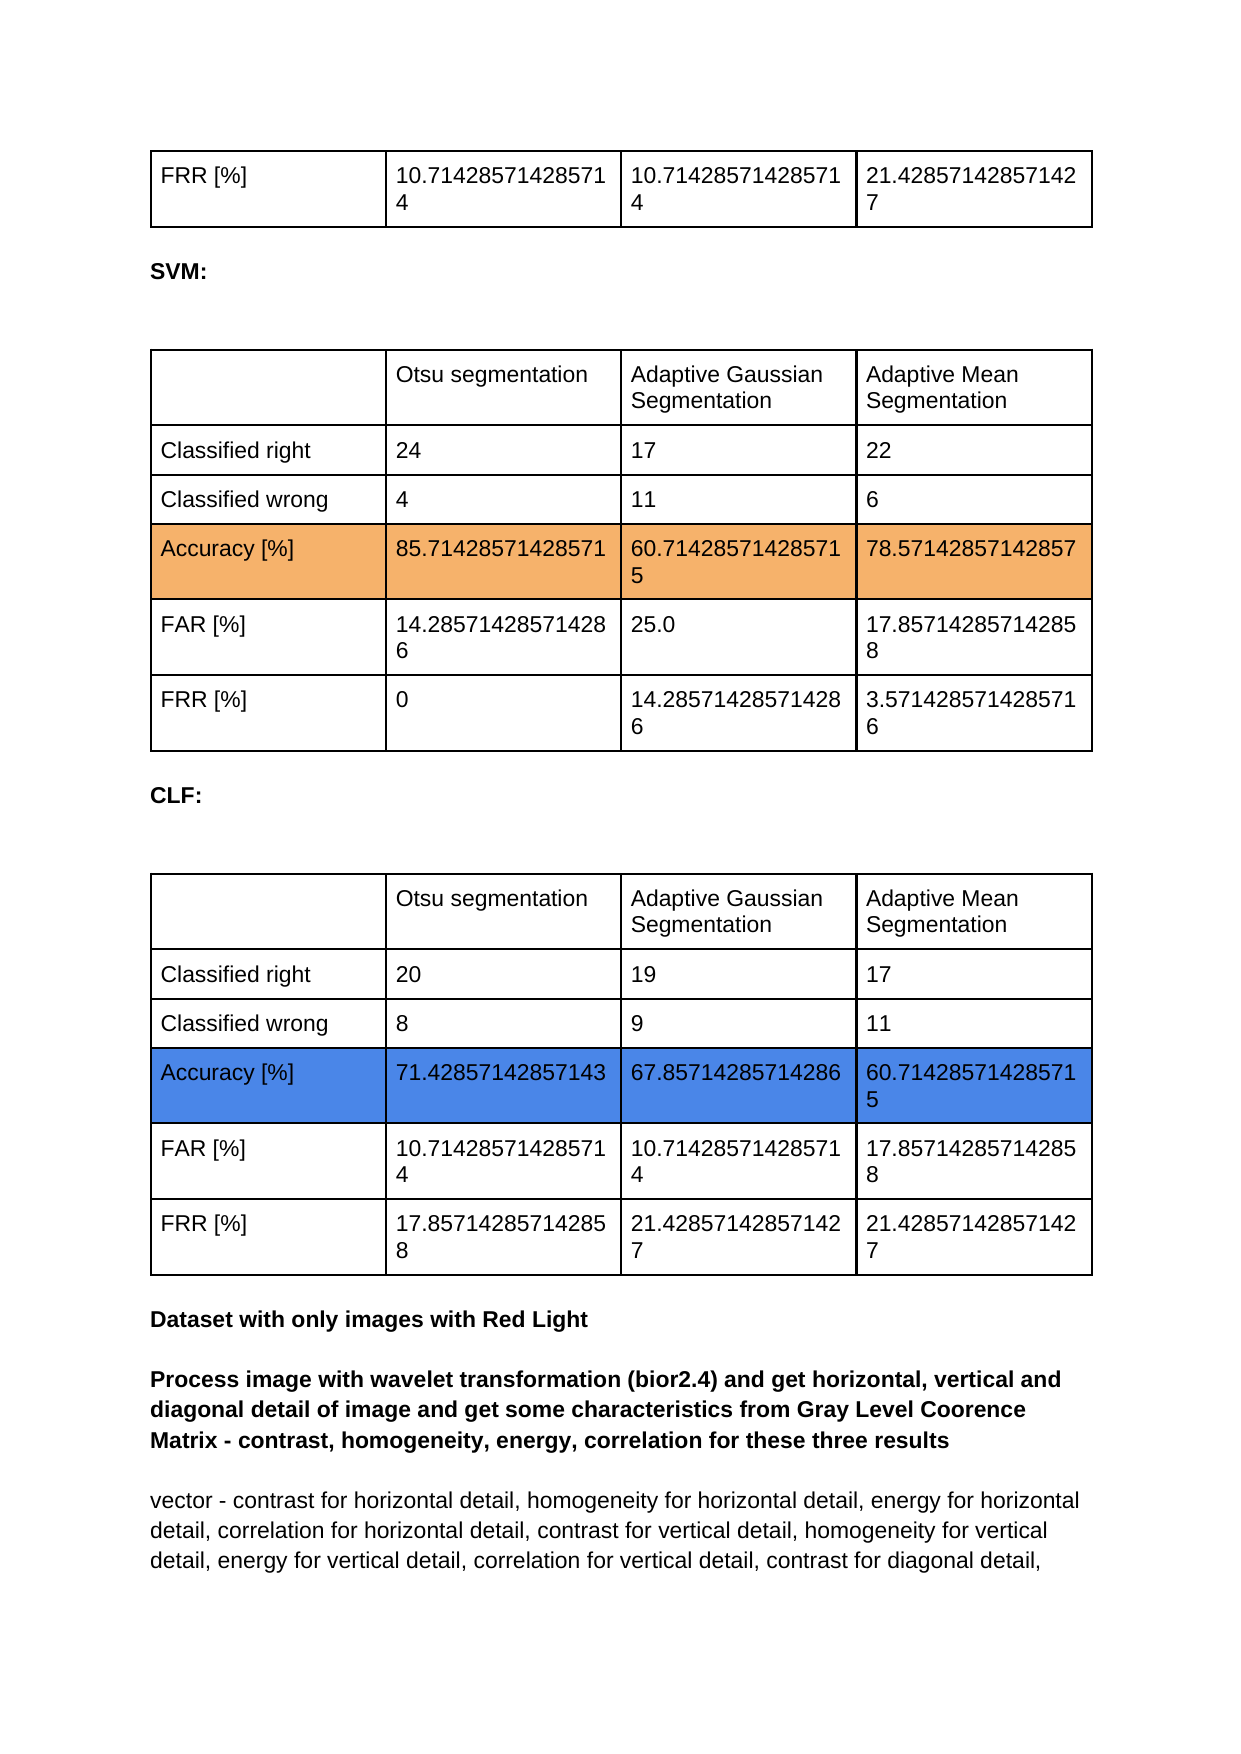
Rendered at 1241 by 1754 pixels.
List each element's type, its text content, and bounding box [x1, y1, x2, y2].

table_cell 67.85714285714286 [622, 1049, 855, 1122]
table_cell 0 [387, 676, 620, 749]
table_cell 21.428571428571427 [858, 1200, 1091, 1273]
table_cell 10.714285714285714 [387, 152, 620, 226]
table_cell Accuracy [%] [152, 525, 385, 598]
table_header Adaptive Gaussian Segmentation [622, 875, 855, 948]
table_cell 19 [622, 950, 855, 997]
table_cell 6 [858, 476, 1091, 523]
table_cell 21.428571428571427 [622, 1200, 855, 1273]
table_cell Classified right [152, 426, 385, 473]
table_cell 22 [858, 426, 1091, 473]
table_cell 10.714285714285714 [622, 152, 855, 226]
table_cell 17.857142857142858 [858, 600, 1091, 674]
table_cell 3.5714285714285716 [858, 676, 1091, 749]
table_cell 21.428571428571427 [858, 152, 1091, 226]
table_header [152, 351, 385, 424]
table_cell FRR [%] [152, 1200, 385, 1273]
table_cell 60.714285714285715 [858, 1049, 1091, 1122]
table_cell 10.714285714285714 [622, 1124, 855, 1198]
table_header Otsu segmentation [387, 875, 620, 948]
table_cell FAR [%] [152, 600, 385, 674]
table_cell 11 [622, 476, 855, 523]
table_header Adaptive Gaussian Segmentation [622, 351, 855, 424]
table_header Adaptive Mean Segmentation [858, 351, 1091, 424]
text Dataset with only images with Red Light [150, 1306, 1090, 1332]
table_cell 85.71428571428571 [387, 525, 620, 598]
text Process image with wavelet transformation (bior2.4) and get horizontal, vertical and diagonal detail of image and get some characteristics from Gray Level Coorence Matrix - contrast, homogeneity, energy, correlation for these three results [150, 1366, 1090, 1453]
table_cell 11 [858, 1000, 1091, 1047]
table_cell 4 [387, 476, 620, 523]
table_cell 8 [387, 1000, 620, 1047]
text SVM: [150, 258, 1090, 284]
table_header Otsu segmentation [387, 351, 620, 424]
table_cell Accuracy [%] [152, 1049, 385, 1122]
table_header Adaptive Mean Segmentation [858, 875, 1091, 948]
table_cell 17.857142857142858 [858, 1124, 1091, 1198]
table_cell Classified wrong [152, 476, 385, 523]
table_cell 71.42857142857143 [387, 1049, 620, 1122]
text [150, 1487, 1090, 1574]
table_cell FRR [%] [152, 676, 385, 749]
table_cell 10.714285714285714 [387, 1124, 620, 1198]
table_cell 24 [387, 426, 620, 473]
table_header [152, 875, 385, 948]
table_cell FAR [%] [152, 1124, 385, 1198]
table_cell 9 [622, 1000, 855, 1047]
table_cell 20 [387, 950, 620, 997]
table_cell 14.285714285714286 [387, 600, 620, 674]
table_cell 14.285714285714286 [622, 676, 855, 749]
table_cell 17.857142857142858 [387, 1200, 620, 1273]
table_cell 17 [622, 426, 855, 473]
table_cell FRR [%] [152, 152, 385, 226]
text CLF: [150, 782, 1090, 808]
table_cell Classified right [152, 950, 385, 997]
table_cell 78.57142857142857 [858, 525, 1091, 598]
table_cell Classified wrong [152, 1000, 385, 1047]
table_cell 25.0 [622, 600, 855, 674]
table_cell 60.714285714285715 [622, 525, 855, 598]
table_cell 17 [858, 950, 1091, 997]
